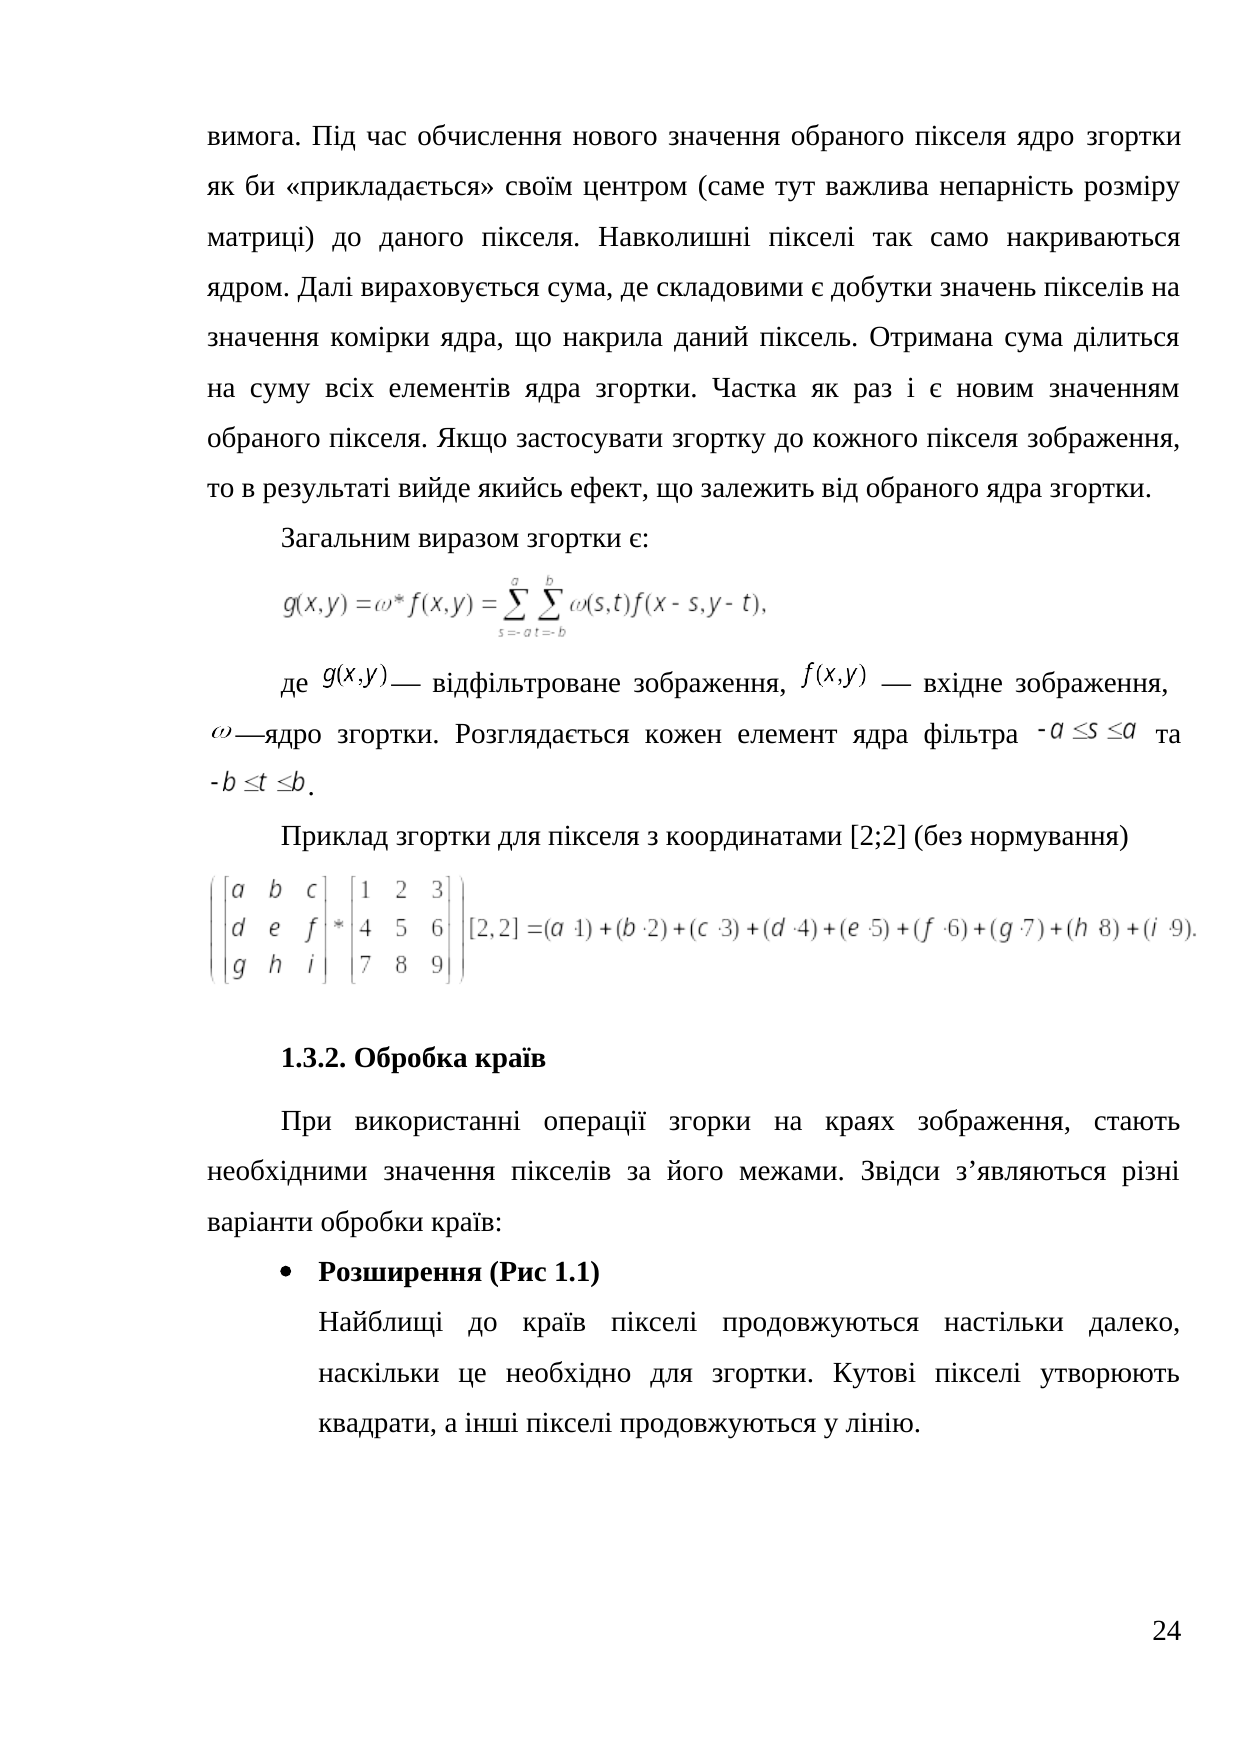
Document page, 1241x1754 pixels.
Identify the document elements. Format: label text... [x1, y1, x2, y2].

list Розширення (Рис 1.1) [281, 1254, 1181, 1288]
text Приклад згортки для пікселя з координатами [2;2] (без нормування) [207, 818, 1181, 852]
list Найблищі до країв пікселі продовжуються настільки далеко, наскільки це необхідно для згортки. Кутові пікселі утворюють квадрати, а інші пікселі продовжуються у лінію. [318, 1304, 1181, 1439]
text При використанні операції згорки на краях зображення, стають необхідними значення пікселів за його межами. Звідси з’являються різні варіанти обробки країв: [207, 1103, 1181, 1237]
subtitle 1.3.2. Обробка країв [207, 1040, 1181, 1074]
text де — відфільтроване зображення, — вхідне зображення, —ядро згортки. Розглядається кожен елемент ядра фільтра та . [207, 658, 1181, 802]
text Загальним виразом згортки є: [207, 521, 1181, 554]
